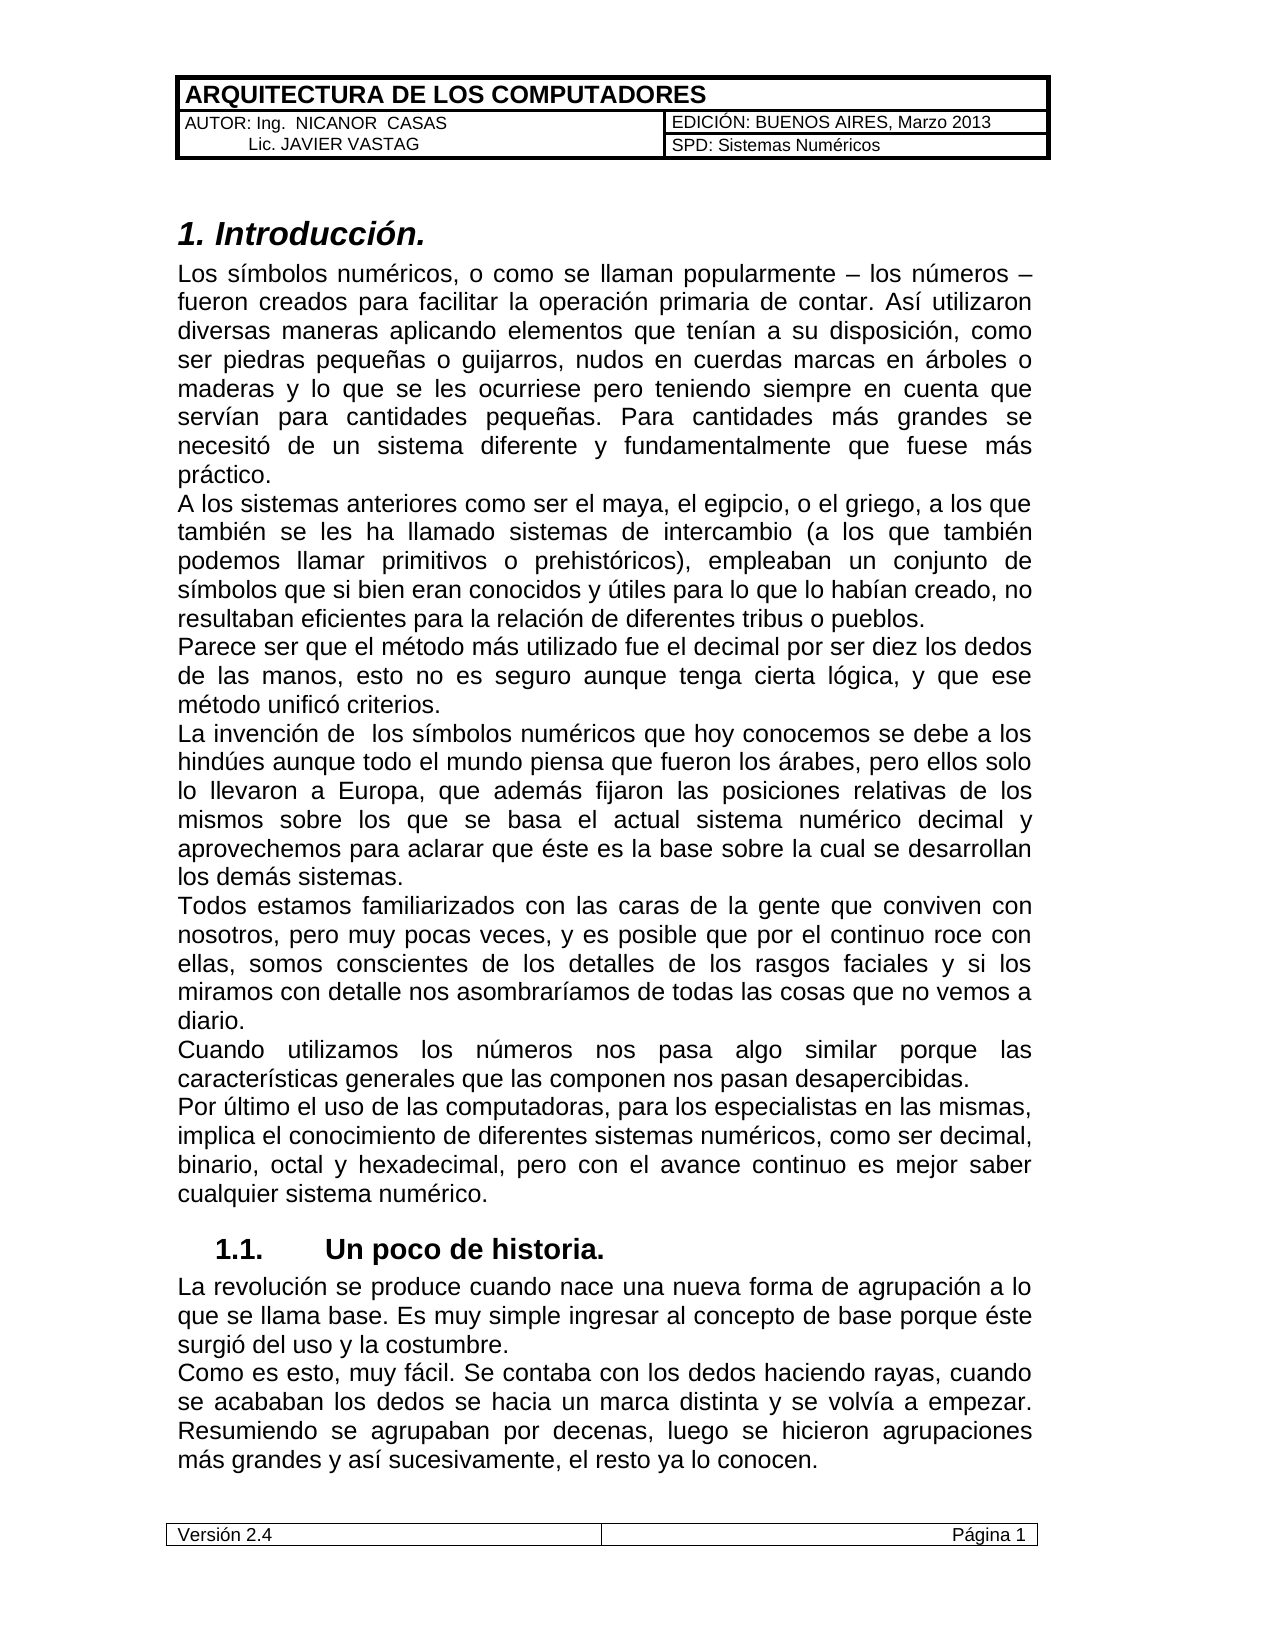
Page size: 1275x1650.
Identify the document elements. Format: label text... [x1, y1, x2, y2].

text Parece ser que el método más utilizado fue el decimal por ser diez los dedos de las manos, esto no es seguro aunque tenga cierta lógica, y que ese método unificó criterios. [177, 632, 1034, 719]
subtitle Un poco de historia. [215, 1232, 1034, 1266]
text Por último el uso de las computadoras, para los especialistas en las mismas, implica el conocimiento de diferentes sistemas numéricos, como ser decimal, binario, octal y hexadecimal, pero con el avance continuo es mejor saber cualquier sistema numérico. [177, 1092, 1034, 1207]
text La invención de los símbolos numéricos que hoy conocemos se debe a los hindúes aunque todo el mundo piensa que fueron los árabes, pero ellos solo lo llevaron a Europa, que además fijaron las posiciones relativas de los mismos sobre los que se basa el actual sistema numérico decimal y aprovechemos para aclarar que éste es la base sobre la cual se desarrollan los demás sistemas. [177, 719, 1034, 891]
text A los sistemas anteriores como ser el maya, el egipcio, o el griego, a los que también se les ha llamado sistemas de intercambio (a los que también podemos llamar primitivos o prehistóricos), empleaban un conjunto de símbolos que si bien eran conocidos y útiles para lo que lo habían creado, no resultaban eficientes para la relación de diferentes tribus o pueblos. [177, 489, 1034, 632]
text Todos estamos familiarizados con las caras de la gente que conviven con nosotros, pero muy pocas veces, y es posible que por el continuo roce con ellas, somos conscientes de los detalles de los rasgos faciales y si los miramos con detalle nos asombraríamos de todas las cosas que no vemos a diario. [177, 891, 1034, 1035]
text Como es esto, muy fácil. Se contaba con los dedos haciendo rayas, cuando se acababan los dedos se hacia un marca distinta y se volvía a empezar. Resumiendo se agrupaban por decenas, luego se hicieron agrupaciones más grandes y así sucesivamente, el resto ya lo conocen. [177, 1358, 1034, 1473]
text Cuando utilizamos los números nos pasa algo similar porque las características generales que las componen nos pasan desapercibidas. [177, 1035, 1034, 1092]
subtitle Introducción. [177, 214, 1034, 252]
text Los símbolos numéricos, o como se llaman popularmente – los números – fueron creados para facilitar la operación primaria de contar. Así utilizaron diversas maneras aplicando elementos que tenían a su disposición, como ser piedras pequeñas o guijarros, nudos en cuerdas marcas en árboles o maderas y lo que se les ocurriese pero teniendo siempre en cuenta que servían para cantidades pequeñas. Para cantidades más grandes se necesitó de un sistema diferente y fundamentalmente que fuese más práctico. [177, 259, 1034, 489]
text La revolución se produce cuando nace una nueva forma de agrupación a lo que se llama base. Es muy simple ingresar al concepto de base porque éste surgió del uso y la costumbre. [177, 1272, 1034, 1358]
